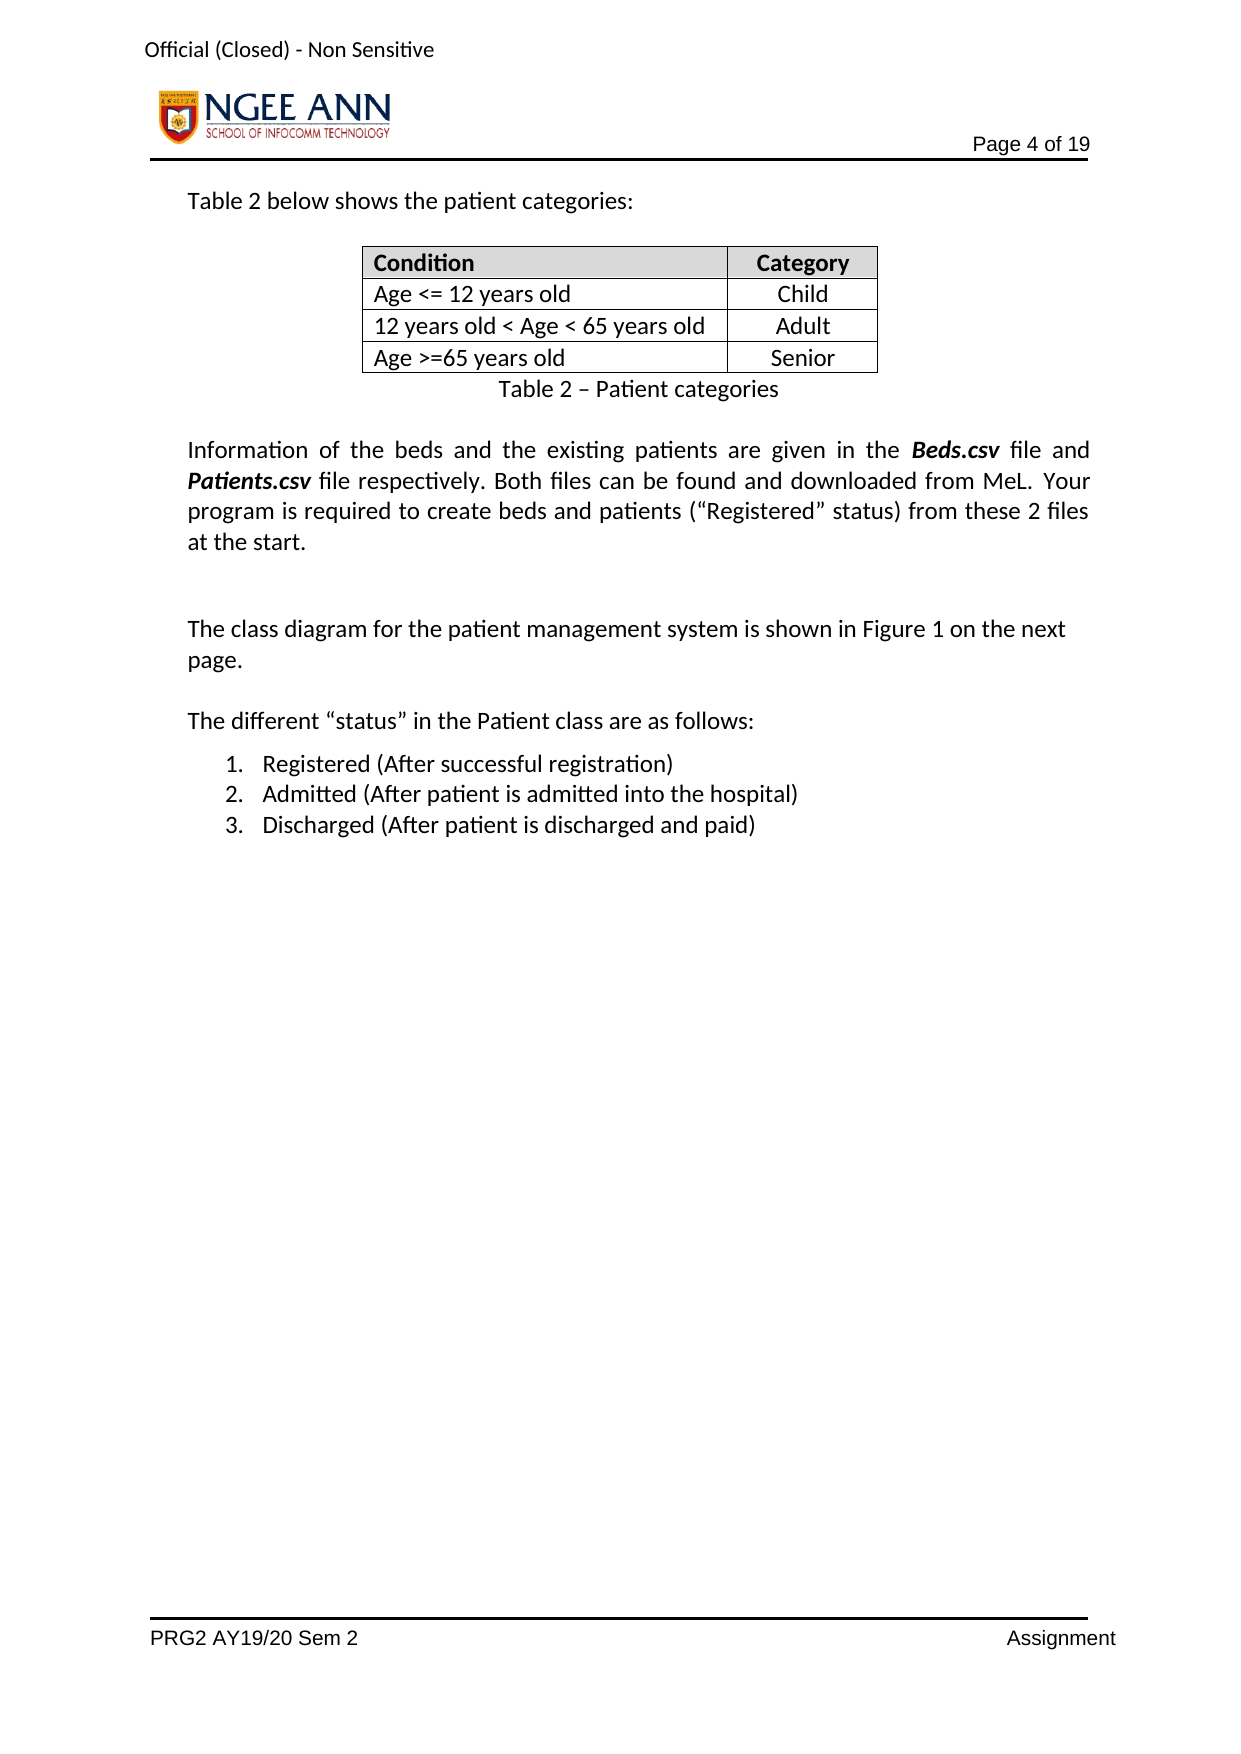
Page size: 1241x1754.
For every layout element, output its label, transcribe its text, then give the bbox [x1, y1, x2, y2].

table_cell Adult [728, 310, 877, 341]
list Table 2 below shows the patient categories: [187, 185, 1090, 215]
table_cell Child [728, 279, 877, 309]
text The class diagram for the patient management system is shown in Figure 1 on the next page. [187, 613, 1090, 674]
list Registered (After successful registration) [225, 748, 1090, 778]
table_cell Age <= 12 years old [363, 279, 727, 309]
table_cell 12 years old < Age < 65 years old [363, 310, 727, 341]
list Admitted (After patient is admitted into the hospital) [225, 778, 1090, 809]
list Discharged (After patient is discharged and paid) [225, 809, 1090, 839]
table_cell Age >=65 years old [363, 342, 727, 372]
table_header Category [728, 247, 877, 277]
list Information of the beds and the existing patients are given in the Beds.csv file and Patients.csv file respectively. Both files can be found and downloaded from MeL. Your program is required to create beds and patients (“Registered” status) from these 2 files at the start. [187, 434, 1090, 556]
picture [133, 68, 415, 166]
table_cell Senior [728, 342, 877, 372]
list Table 2 – Patient categories [187, 373, 1090, 404]
text The different “status” in the Patient class are as follows: [187, 705, 1090, 735]
table_header Condition [363, 247, 727, 277]
